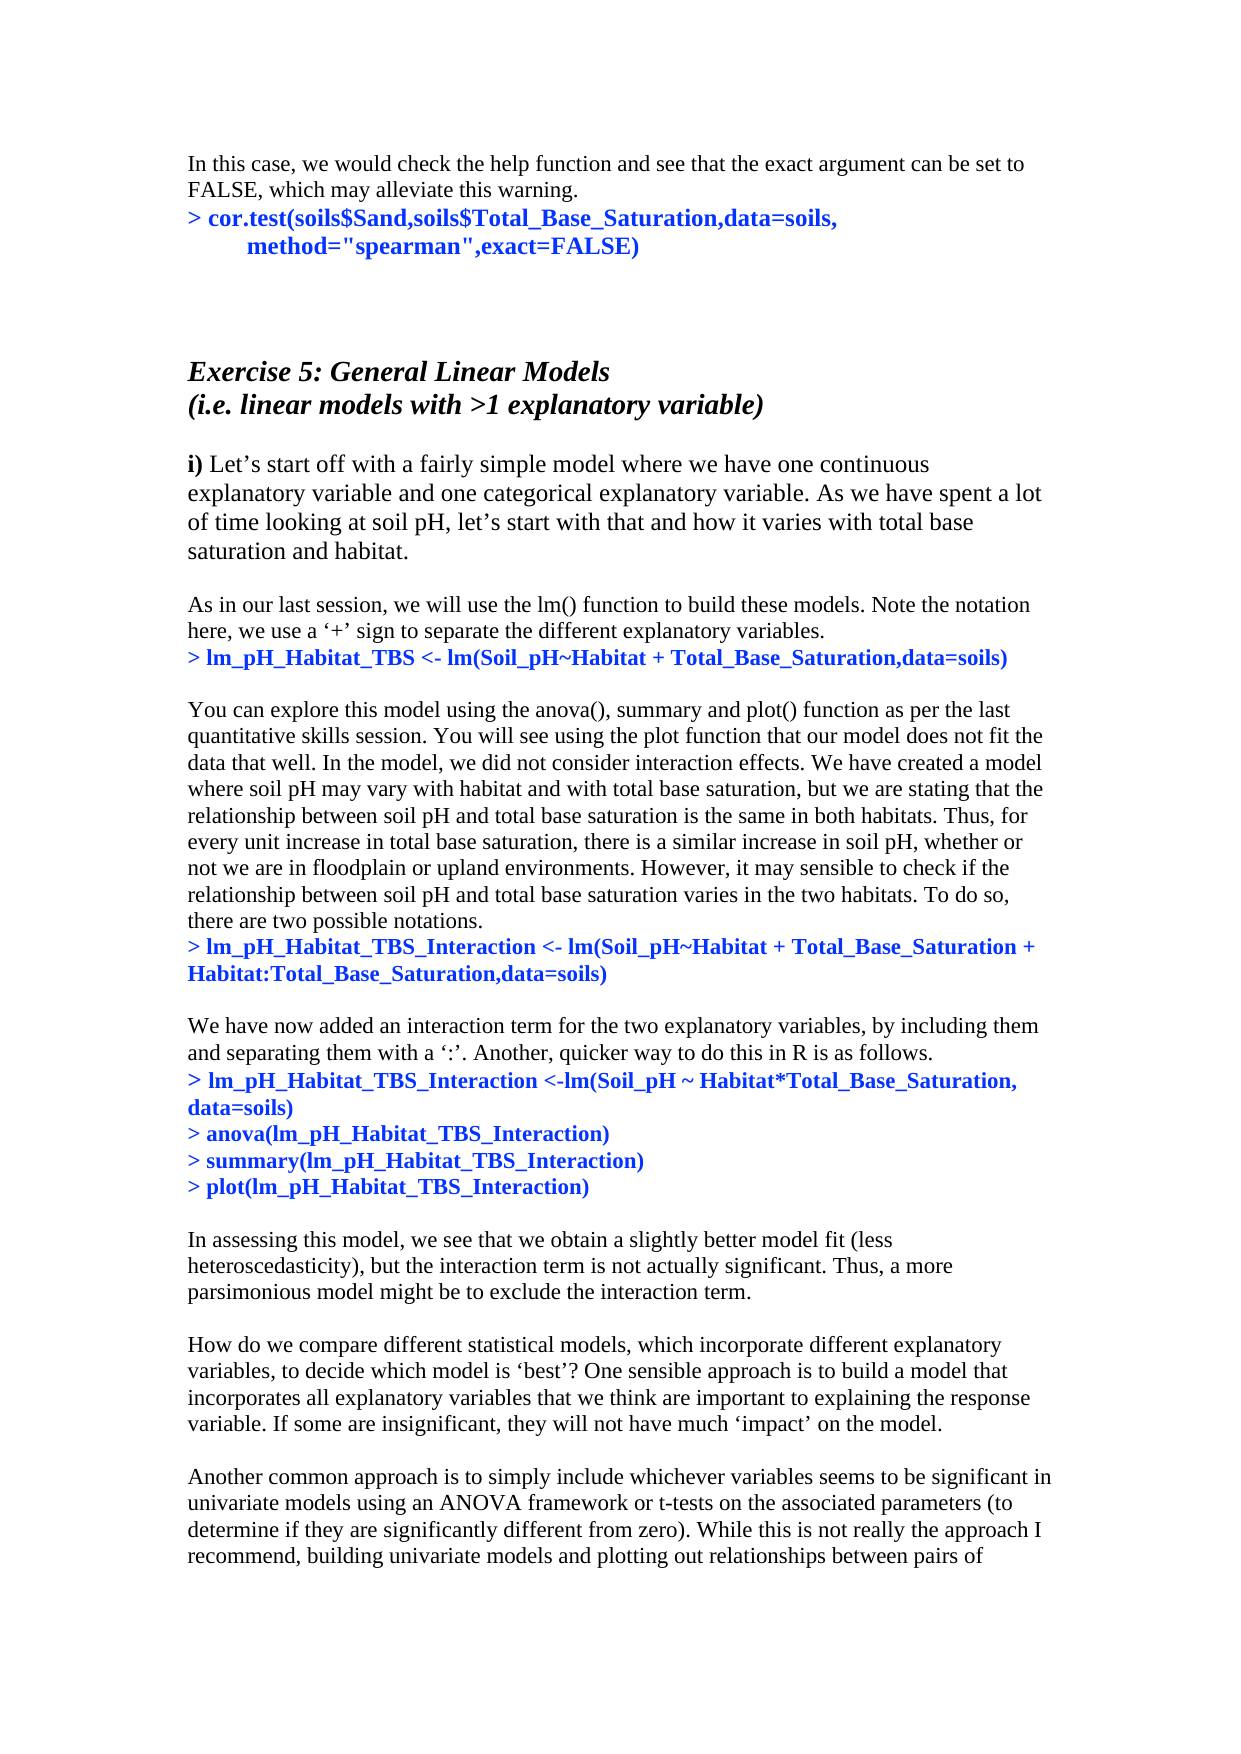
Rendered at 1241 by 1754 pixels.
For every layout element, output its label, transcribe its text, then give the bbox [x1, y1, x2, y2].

text How do we compare different statistical models, which incorporate different explanatory variables, to decide which model is ‘best’? One sensible approach is to build a model that incorporates all explanatory variables that we think are important to explaining the response variable. If some are insignificant, they will not have much ‘impact’ on the model. [187, 1331, 1053, 1437]
text You can explore this model using the anova(), summary and plot() function as per the last quantitative skills session. You will see using the plot function that our model does not fit the data that well. In the model, we did not consider interaction effects. We have created a model where soil pH may vary with habitat and with total base saturation, but we are stating that the relationship between soil pH and total base saturation is the same in both habitats. Thus, for every unit increase in total base saturation, there is a similar increase in soil pH, whether or not we are in floodplain or upland environments. However, it may sensible to check if the relationship between soil pH and total base saturation varies in the two habitats. To do so, there are two possible notations. [187, 696, 1053, 933]
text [187, 150, 1053, 203]
text In assessing this model, we see that we obtain a slightly better model fit (less heteroscedasticity), but the interaction term is not actually significant. Thus, a more parsimonious model might be to exclude the interaction term. [187, 1226, 1053, 1305]
text > anova(lm_pH_Habitat_TBS_Interaction) [187, 1120, 1053, 1147]
text Exercise 5: General Linear Models [187, 354, 1053, 387]
text > plot(lm_pH_Habitat_TBS_Interaction) [187, 1173, 1053, 1199]
text > cor.test(soils$Sand,soils$Total_Base_Saturation,data=soils, method="spearman",exact=FALSE) [187, 203, 1053, 260]
text > lm_pH_Habitat_TBS_Interaction <-lm(Soil_pH ~ Habitat*Total_Base_Saturation, data=soils) [187, 1065, 1053, 1120]
text > lm_pH_Habitat_TBS_Interaction <- lm(Soil_pH~Habitat + Total_Base_Saturation + Habitat:Total_Base_Saturation,data=soils) [187, 933, 1053, 986]
text > lm_pH_Habitat_TBS <- lm(Soil_pH~Habitat + Total_Base_Saturation,data=soils) [187, 643, 1053, 670]
text As in our last session, we will use the lm() function to build these models. Note the notation here, we use a ‘+’ sign to separate the different explanatory variables. [187, 591, 1053, 643]
text > summary(lm_pH_Habitat_TBS_Interaction) [187, 1147, 1053, 1173]
text i) Let’s start off with a fairly simple model where we have one continuous explanatory variable and one categorical explanatory variable. As we have spent a lot of time looking at soil pH, let’s start with that and how it varies with total base saturation and habitat. [187, 449, 1053, 564]
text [187, 1463, 1053, 1568]
text (i.e. linear models with >1 explanatory variable) [187, 387, 1053, 421]
text We have now added an interaction term for the two explanatory variables, by including them and separating them with a ‘:’. Another, quicker way to do this in R is as follows. [187, 1012, 1053, 1065]
